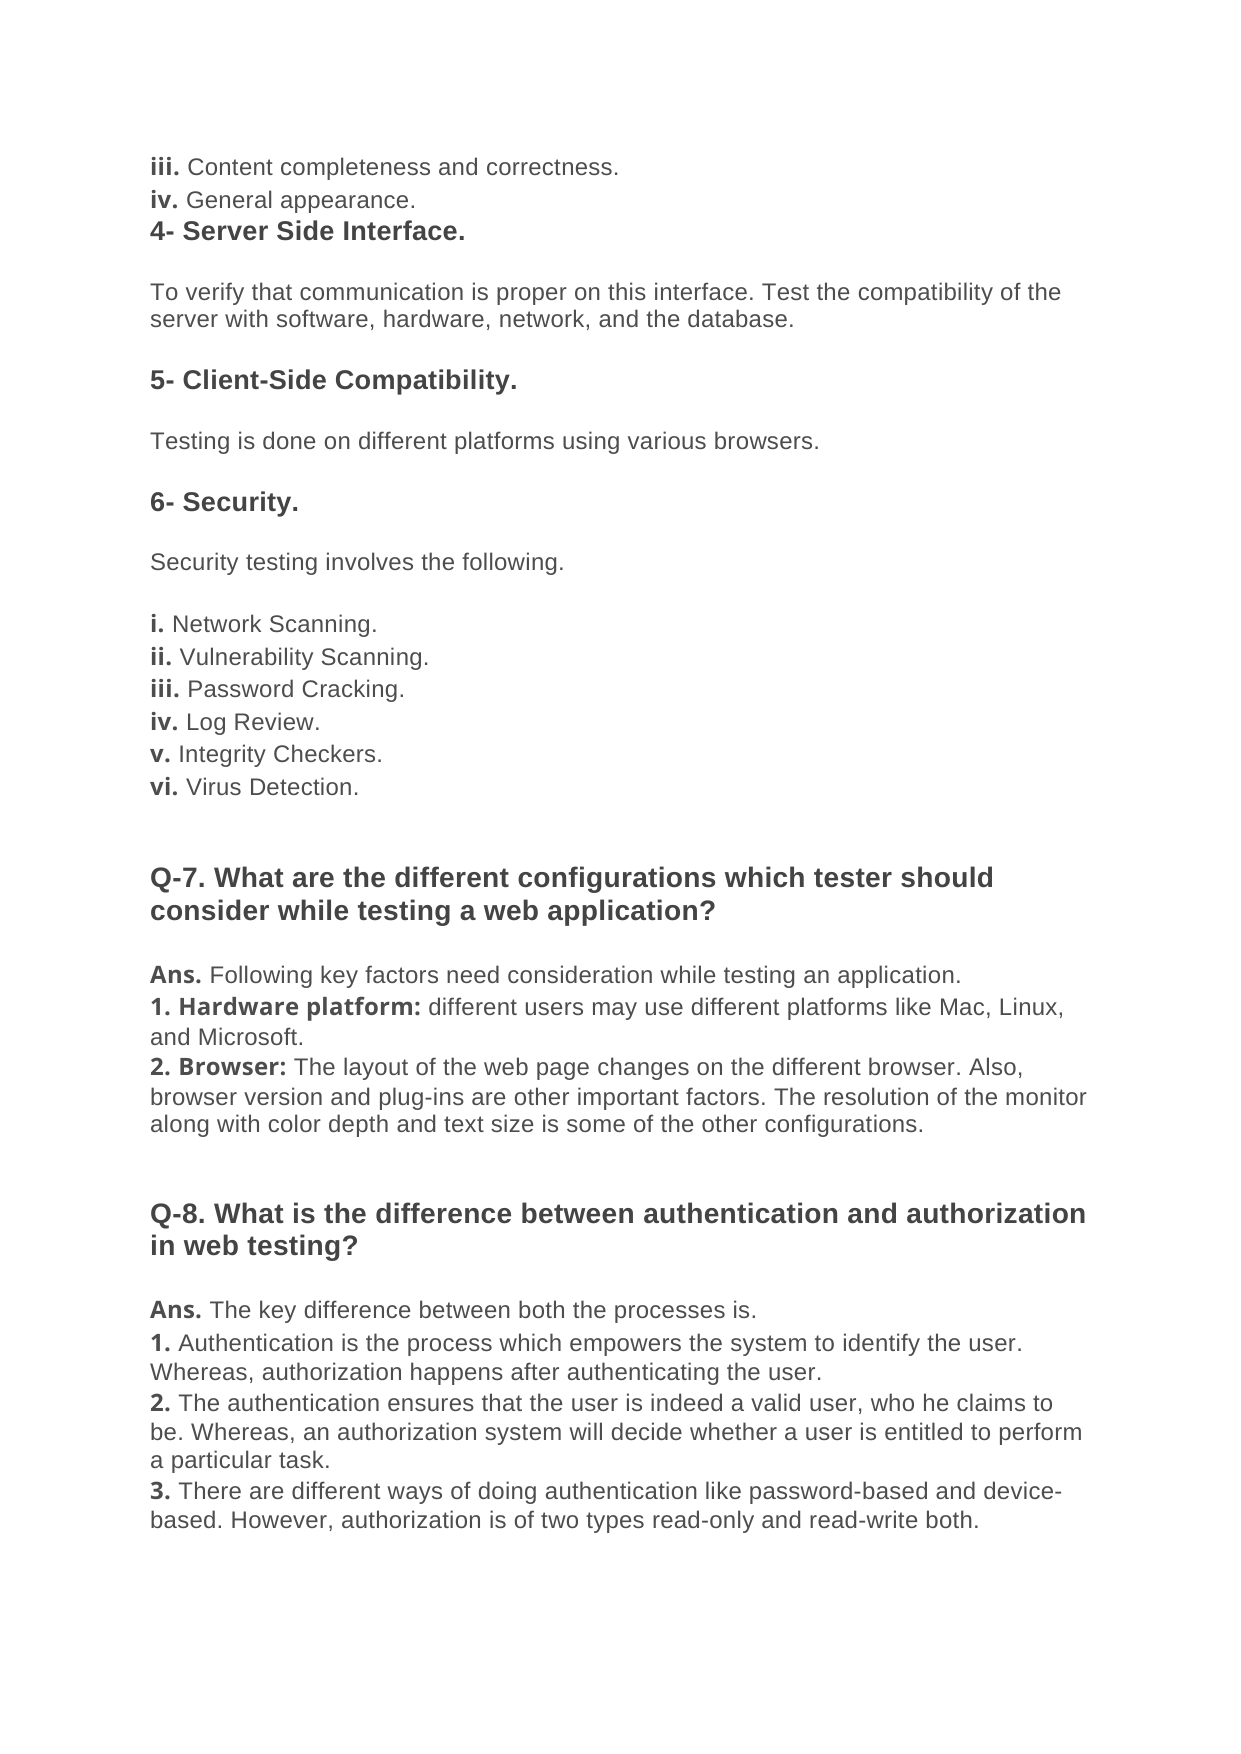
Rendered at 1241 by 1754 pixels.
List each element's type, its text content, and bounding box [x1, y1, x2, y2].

text 6- Security. [150, 486, 1090, 517]
text Security testing involves the following. [150, 548, 1090, 576]
text Q-8. What is the difference between authentication and authorization in web testing? [150, 1197, 1090, 1262]
text 1. Authentication is the process which empowers the system to identify the user. Whereas, authorization happens after authenticating the user. 2. The authentication ensures that the user is indeed a valid user, who he claims to be. Whereas, an authorization system will decide whether a user is entitled to perform a particular task. 3. There are different ways of doing authentication like password-based and device-based. However, authorization is of two types read-only and read-write both. [150, 1326, 1090, 1534]
text 5- Client-Side Compatibility. [150, 364, 1090, 395]
text Ans. Following key factors need consideration while testing an application. [150, 957, 1090, 990]
text 4- Server Side Interface. [150, 215, 1090, 246]
text 1. Hardware platform: different users may use different platforms like Mac, Linux, and Microsoft. 2. Browser: The layout of the web page changes on the different browser. Also, browser version and plug-ins are other important factors. The resolution of the monitor along with color depth and text size is some of the other configurations. [150, 990, 1090, 1138]
text Q-7. What are the different configurations which tester should consider while testing a web application? [150, 861, 1090, 926]
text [150, 150, 1090, 215]
text Testing is done on different platforms using various browsers. [150, 427, 1090, 454]
text i. Network Scanning. ii. Vulnerability Scanning. iii. Password Cracking. iv. Log Review. v. Integrity Checkers. vi. Virus Detection. [150, 607, 1090, 802]
text To verify that communication is proper on this interface. Test the compatibility of the server with software, hardware, network, and the database. [150, 278, 1090, 333]
text Ans. The key difference between both the processes is. [150, 1293, 1090, 1326]
